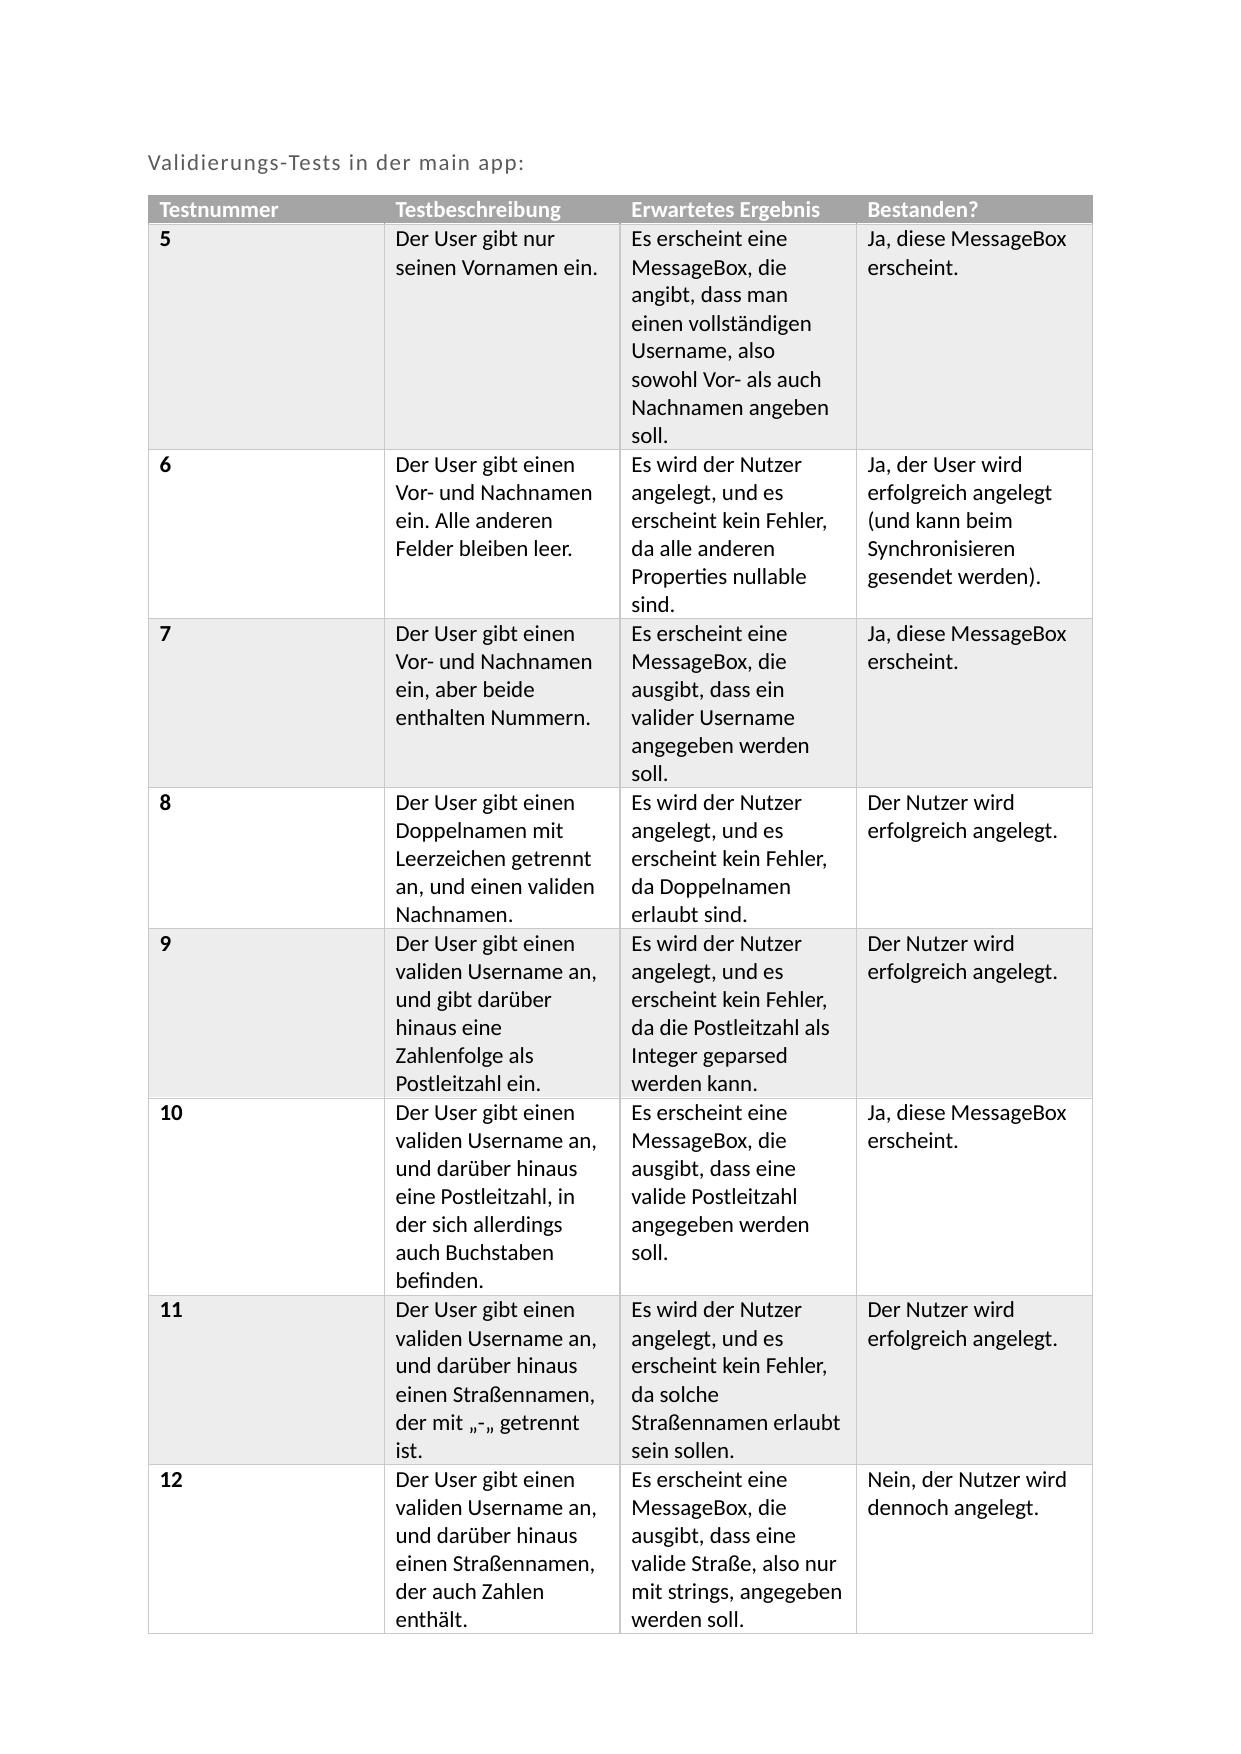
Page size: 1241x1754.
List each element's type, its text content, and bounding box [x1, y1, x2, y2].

table_cell 9 [149, 929, 384, 1097]
table_cell Der User gibt nur seinen Vornamen ein. [385, 225, 619, 449]
table_cell Es wird der Nutzer angelegt, und es erscheint kein Fehler, da alle anderen Properties nullable sind. [621, 450, 856, 618]
table_cell Es wird der Nutzer angelegt, und es erscheint kein Fehler, da Doppelnamen erlaubt sind. [621, 788, 856, 928]
table_cell 5 [149, 225, 384, 449]
table_cell Ja, diese MessageBox erscheint. [857, 619, 1092, 787]
table_cell 8 [149, 788, 384, 928]
table_cell Es wird der Nutzer angelegt, und es erscheint kein Fehler, da solche Straßennamen erlaubt sein sollen. [621, 1296, 856, 1464]
table_cell Es wird der Nutzer angelegt, und es erscheint kein Fehler, da die Postleitzahl als Integer geparsed werden kann. [621, 929, 856, 1097]
table_header Bestanden? [857, 196, 1092, 223]
table_cell Ja, der User wird erfolgreich angelegt (und kann beim Synchronisieren gesendet werden). [857, 450, 1092, 618]
table_header Testnummer [149, 196, 384, 223]
table_cell Der User gibt einen validen Username an, und gibt darüber hinaus eine Zahlenfolge als Postleitzahl ein. [385, 929, 619, 1097]
table_cell Ja, diese MessageBox erscheint. [857, 225, 1092, 449]
table_cell 6 [149, 450, 384, 618]
table_cell Der Nutzer wird erfolgreich angelegt. [857, 788, 1092, 928]
table_cell 11 [149, 1296, 384, 1464]
table_cell Der User gibt einen Doppelnamen mit Leerzeichen getrennt an, und einen validen Nachnamen. [385, 788, 619, 928]
table_cell Nein, der Nutzer wird dennoch angelegt. [857, 1465, 1092, 1633]
table_cell Der User gibt einen validen Username an, und darüber hinaus eine Postleitzahl, in der sich allerdings auch Buchstaben befinden. [385, 1099, 619, 1294]
table_cell Es erscheint eine MessageBox, die ausgibt, dass ein valider Username angegeben werden soll. [621, 619, 856, 787]
table_cell 12 [149, 1465, 384, 1633]
table_header Testbeschreibung [385, 196, 619, 223]
table_cell Es erscheint eine MessageBox, die ausgibt, dass eine valide Postleitzahl angegeben werden soll. [621, 1099, 856, 1294]
table_cell 10 [149, 1099, 384, 1294]
subtitle Validierungs-Tests in der main app: [148, 148, 1093, 176]
table_cell Der User gibt einen Vor- und Nachnamen ein, aber beide enthalten Nummern. [385, 619, 619, 787]
table_cell Es erscheint eine MessageBox, die angibt, dass man einen vollständigen Username, also sowohl Vor- als auch Nachnamen angeben soll. [621, 225, 856, 449]
table_cell Der User gibt einen validen Username an, und darüber hinaus einen Straßennamen, der auch Zahlen enthält. [385, 1465, 619, 1633]
table_cell Der Nutzer wird erfolgreich angelegt. [857, 1296, 1092, 1464]
table_cell Der User gibt einen Vor- und Nachnamen ein. Alle anderen Felder bleiben leer. [385, 450, 619, 618]
table_cell 7 [149, 619, 384, 787]
table_header Erwartetes Ergebnis [621, 196, 856, 223]
table_cell Es erscheint eine MessageBox, die ausgibt, dass eine valide Straße, also nur mit strings, angegeben werden soll. [621, 1465, 856, 1633]
table_cell Der User gibt einen validen Username an, und darüber hinaus einen Straßennamen, der mit „-„ getrennt ist. [385, 1296, 619, 1464]
table_cell Ja, diese MessageBox erscheint. [857, 1099, 1092, 1294]
table_cell Der Nutzer wird erfolgreich angelegt. [857, 929, 1092, 1097]
